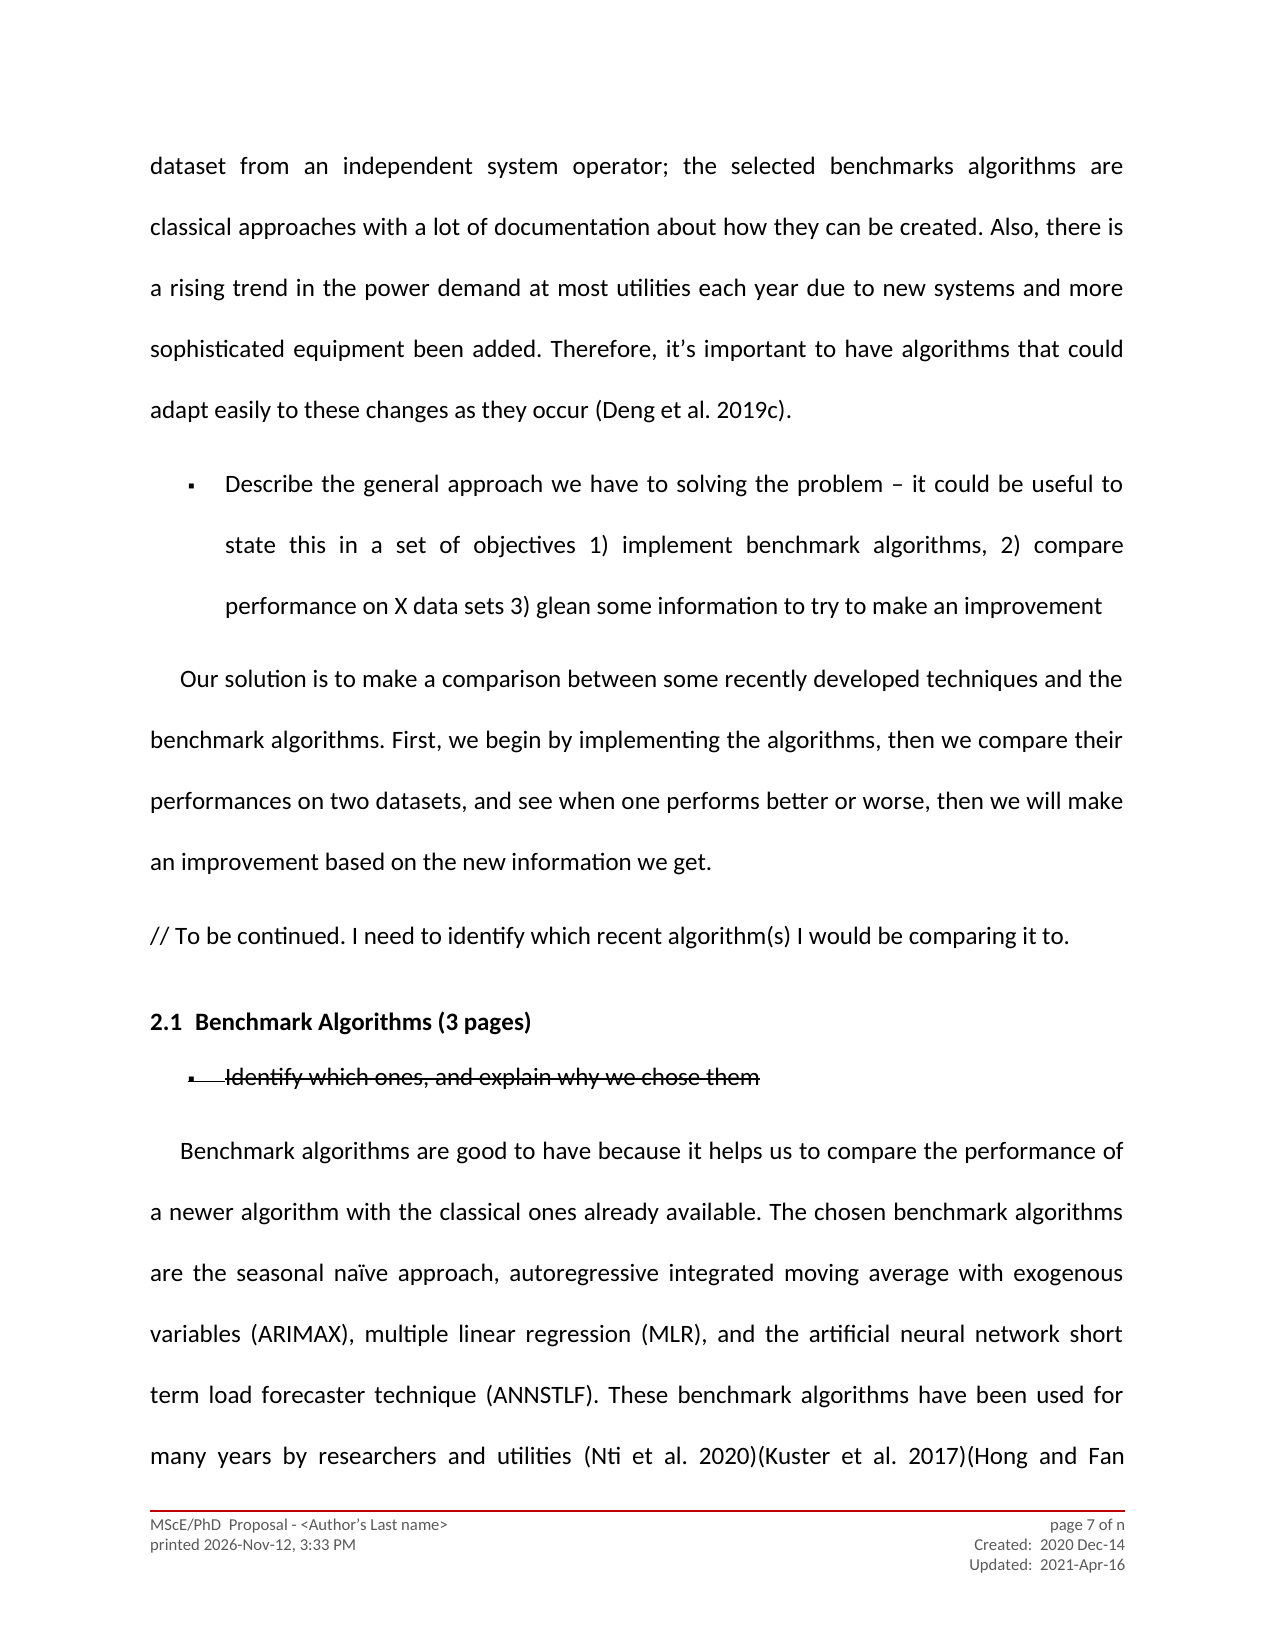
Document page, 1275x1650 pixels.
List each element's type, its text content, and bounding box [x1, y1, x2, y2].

text // To be continued. I need to identify which recent algorithm(s) I would be comparing it to. [150, 920, 1125, 951]
list Identify which ones, and explain why we chose them [187, 1062, 1125, 1092]
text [150, 1135, 1125, 1471]
subtitle Benchmark Algorithms (3 pages) [150, 1006, 1125, 1037]
list Describe the general approach we have to solving the problem – it could be useful to state this in a set of objectives 1) implement benchmark algorithms, 2) compare performance on X data sets 3) glean some information to try to make an improvement [187, 468, 1125, 620]
text Our solution is to make a comparison between some recently developed techniques and the benchmark algorithms. First, we begin by implementing the algorithms, then we compare their performances on two datasets, and see when one performs better or worse, then we will make an improvement based on the new information we get. [150, 663, 1125, 877]
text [150, 150, 1125, 425]
